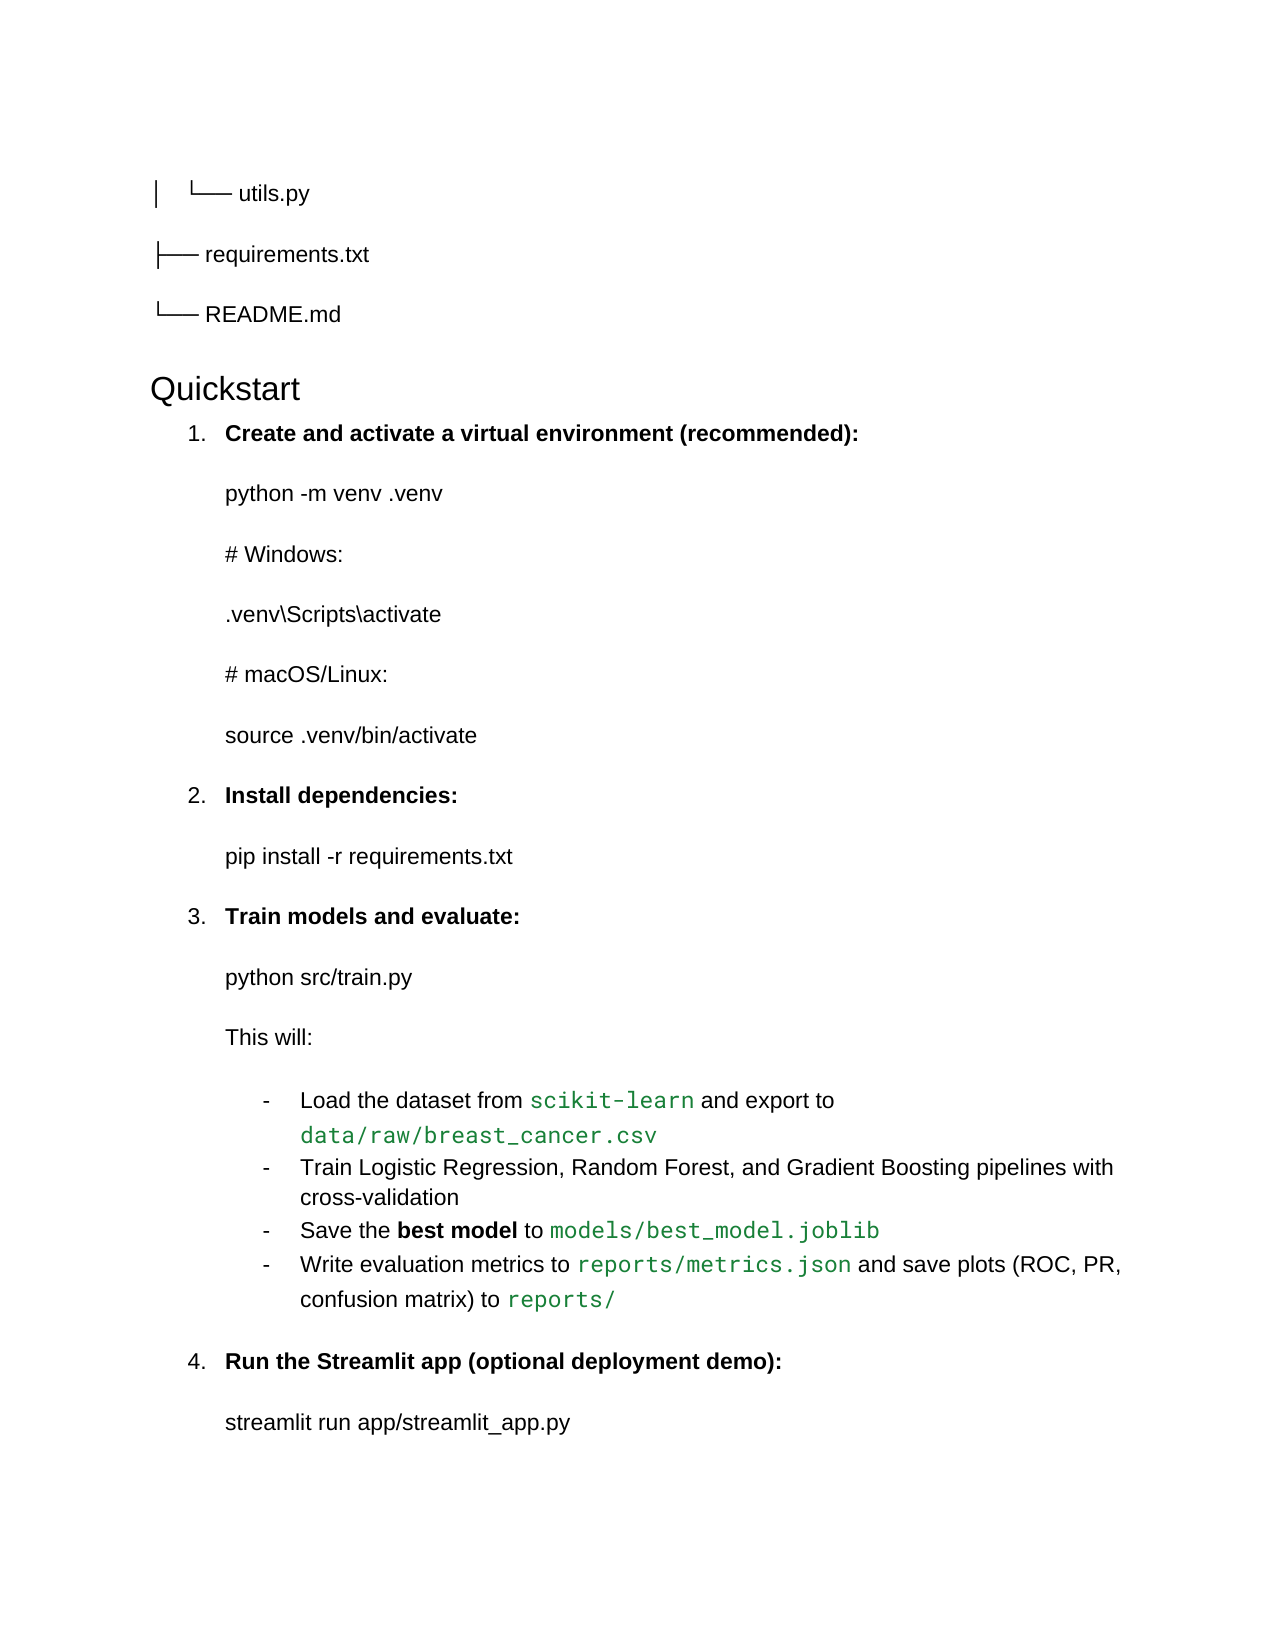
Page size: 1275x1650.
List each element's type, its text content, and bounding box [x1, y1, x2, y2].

list Create and activate a virtual environment (recommended): [187, 420, 1125, 446]
text This will: [225, 1024, 1125, 1050]
text # macOS/Linux: [225, 661, 1125, 688]
subtitle Quickstart [150, 369, 1125, 407]
text pip install -r requirements.txt [225, 843, 1125, 869]
list Load the dataset from scikit-learn and export to data/raw/breast_cancer.csv [262, 1084, 1125, 1149]
text # Windows: [225, 541, 1125, 567]
text streamlit run app/streamlit_app.py [225, 1409, 1125, 1435]
list Train Logistic Regression, Random Forest, and Gradient Boosting pipelines with cross-validation [262, 1154, 1125, 1210]
text ├── requirements.txt [159, 241, 1125, 267]
text └── README.md [150, 301, 1125, 327]
list Run the Streamlit app (optional deployment demo): [187, 1348, 1125, 1375]
text │ └── utils.py [157, 180, 1125, 207]
text source .venv/bin/activate [225, 722, 1125, 748]
text python -m venv .venv [225, 480, 1125, 506]
list Write evaluation metrics to reports/metrics.json and save plots (ROC, PR, confusion matrix) to reports/ [262, 1249, 1125, 1314]
list Save the best model to models/best_model.joblib [262, 1214, 1125, 1244]
list Train models and evaluate: [187, 903, 1125, 929]
text .venv\Scripts\activate [225, 601, 1125, 627]
text python src/train.py [225, 963, 1125, 990]
list Install dependencies: [187, 782, 1125, 808]
